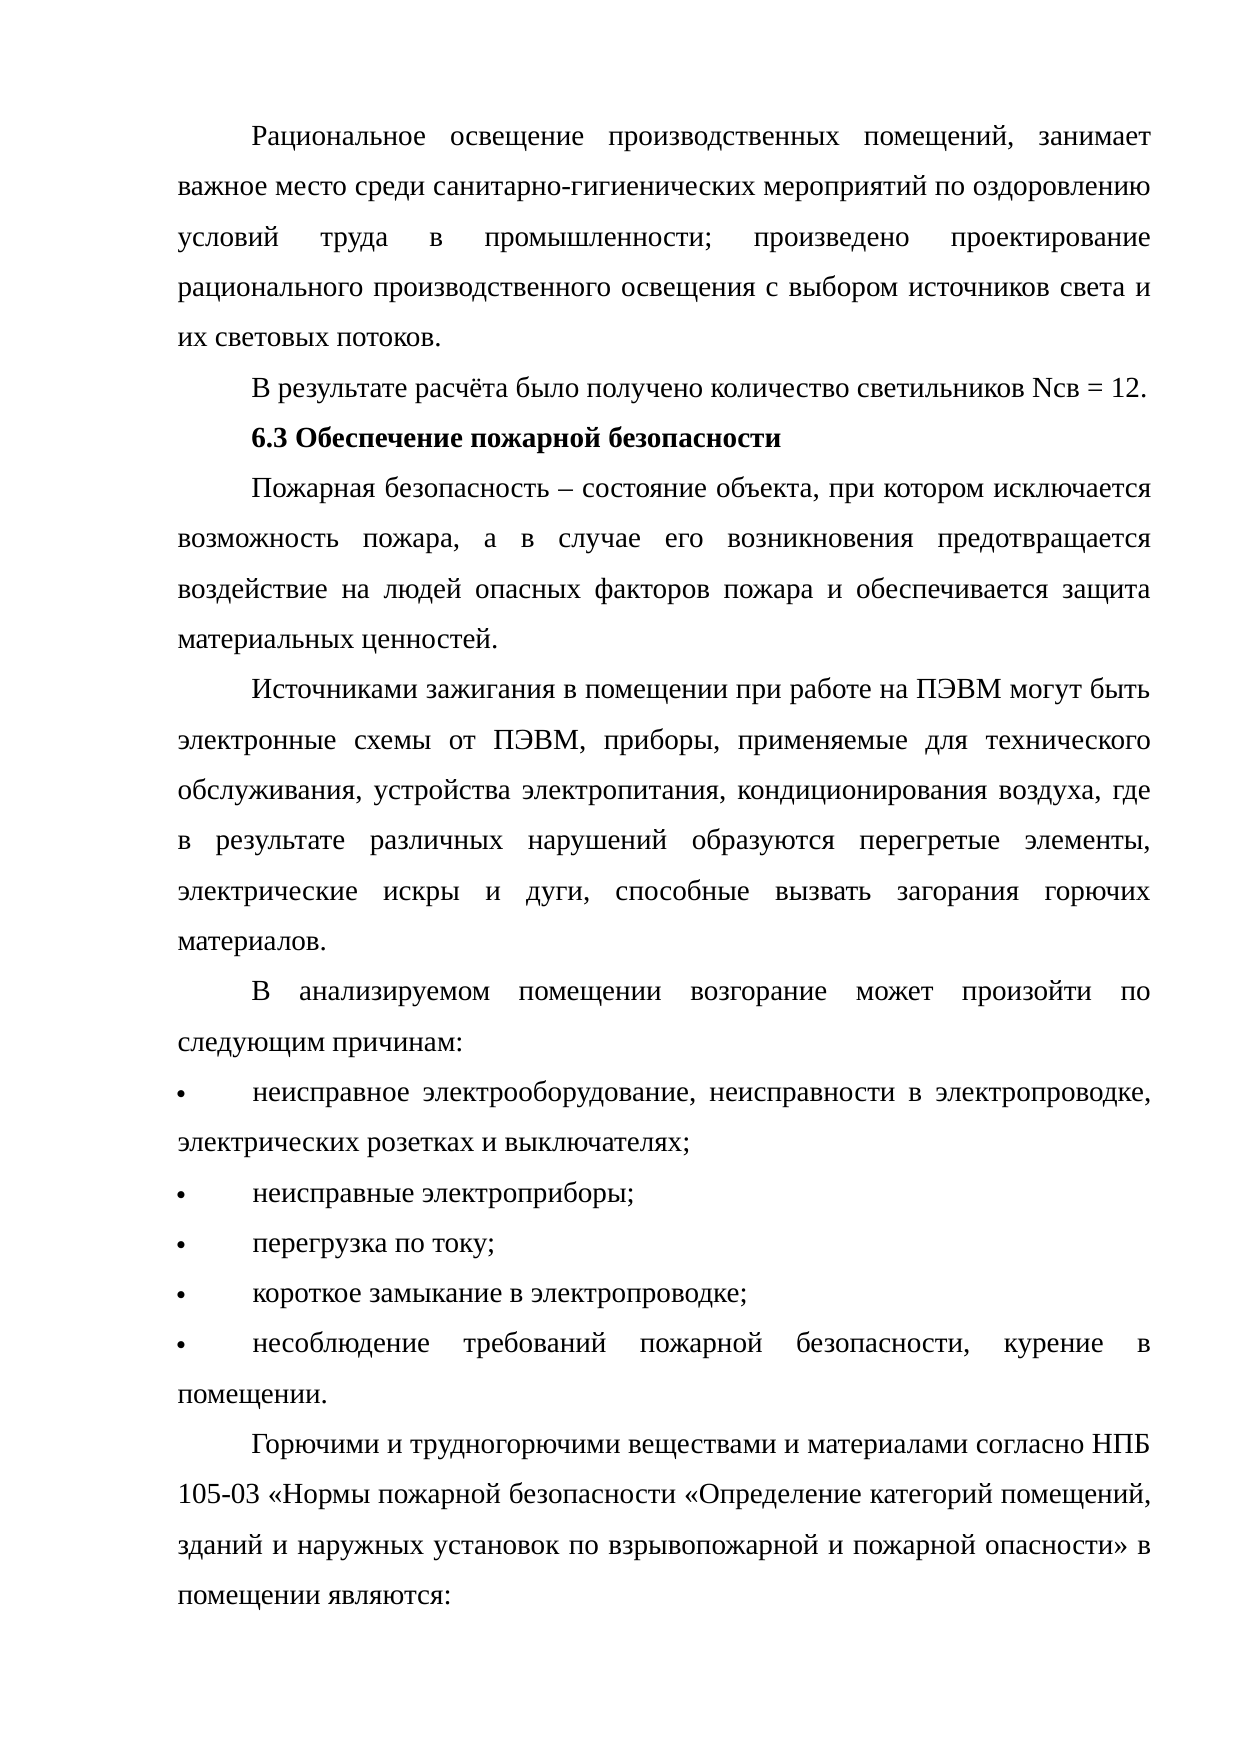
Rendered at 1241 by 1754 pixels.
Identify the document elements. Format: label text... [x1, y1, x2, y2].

list неисправные электроприборы; [177, 1175, 1152, 1208]
list короткое замыкание в электропроводке; [177, 1275, 1152, 1309]
list перегрузка по току; [177, 1225, 1152, 1258]
text В результате расчёта было получено количество светильников Nсв = 12. [177, 370, 1152, 403]
list несоблюдение требований пожарной безопасности, курение в помещении. [177, 1326, 1152, 1409]
text Источниками зажигания в помещении при работе на ПЭВМ могут быть электронные схемы от ПЭВМ, приборы, применяемые для технического обслуживания, устройства электропитания, кондиционирования воздуха, где в результате различных нарушений образуются перегретые элементы, электрические искры и дуги, способные вызвать загорания горючих материалов. [177, 672, 1152, 957]
text Горючими и трудногорючими веществами и материалами согласно НПБ 105-03 «Нормы пожарной безопасности «Определение категорий помещений, зданий и наружных установок по взрывопожарной и пожарной опасности» в помещении являются: [177, 1426, 1152, 1611]
text Рациональное освещение производственных помещений, занимает важное место среди санитарно-гигиенических мероприятий по оздоровлению условий труда в промышленности; произведено проектирование рационального производственного освещения с выбором источников света и их световых потоков. [177, 118, 1152, 353]
text Пожарная безопасность – состояние объекта, при котором исключается возможность пожара, а в случае его возникновения предотвращается воздействие на людей опасных факторов пожара и обеспечивается защита материальных ценностей. [177, 470, 1152, 655]
text В анализируемом помещении возгорание может произойти по следующим причинам: [177, 973, 1152, 1057]
text 6.3 Обеспечение пожарной безопасности [177, 420, 1152, 453]
list неисправное электрооборудование, неисправности в электропроводке, электрических розетках и выключателях; [177, 1074, 1152, 1158]
